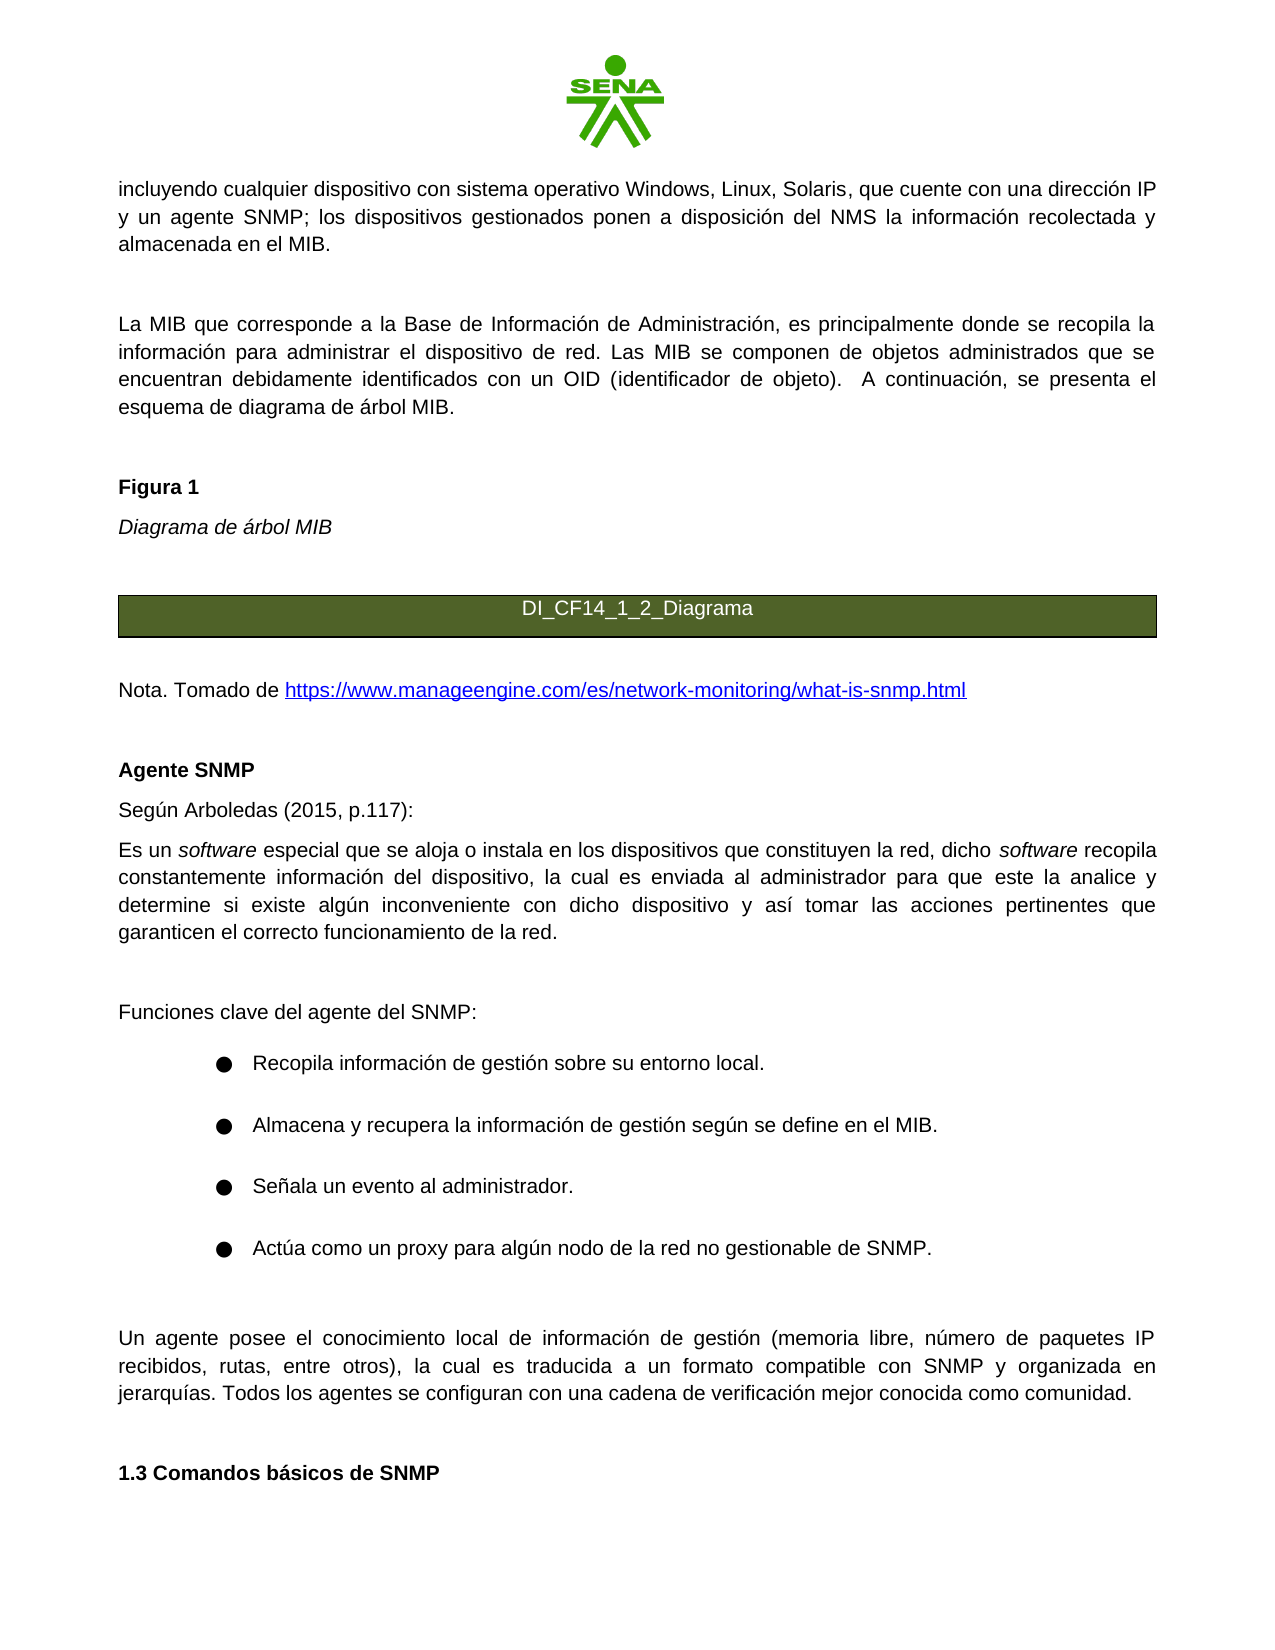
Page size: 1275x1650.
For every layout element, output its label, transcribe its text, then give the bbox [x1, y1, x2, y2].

table_header DI_CF14_1_2_Diagrama [119, 596, 1156, 636]
picture [566, 55, 664, 148]
list Actúa como un proxy para algún nodo de la red no gestionable de SNMP. [215, 1225, 1157, 1267]
list Recopila información de gestión sobre su entorno local. [215, 1040, 1157, 1083]
text Es un software especial que se aloja o instala en los dispositivos que constituyen la red, dicho software recopila constantemente información del dispositivo, la cual es enviada al administrador para que este la analice y determine si existe algún inconveniente con dicho dispositivo y así tomar las acciones pertinentes que garanticen el correcto funcionamiento de la red. [118, 837, 1157, 944]
text Agente SNMP [118, 757, 1157, 781]
list Almacena y recupera la información de gestión según se define en el MIB. [215, 1102, 1157, 1144]
text Según Arboledas (2015, p.117): [118, 797, 1157, 821]
text Funciones clave del agente del SNMP: [118, 1000, 1157, 1024]
text 1.3 Comandos básicos de SNMP [118, 1461, 1157, 1485]
text La MIB que corresponde a la Base de Información de Administración, es principalmente donde se recopila la información para administrar el dispositivo de red. Las MIB se componen de objetos administrados que se encuentran debidamente identificados con un OID (identificador de objeto). A continuación, se presenta el esquema de diagrama de árbol MIB. [118, 312, 1157, 419]
list Señala un evento al administrador. [215, 1163, 1157, 1206]
text Un agente posee el conocimiento local de información de gestión (memoria libre, número de paquetes IP recibidos, rutas, entre otros), la cual es traducida a un formato compatible con SNMP y organizada en jerarquías. Todos los agentes se configuran con una cadena de verificación mejor conocida como comunidad. [118, 1326, 1157, 1405]
text Nota. Tomado de https://www.manageengine.com/es/network-monitoring/what-is-snmp.html [118, 677, 1157, 701]
text Diagrama de árbol MIB [118, 515, 1157, 539]
text Figura 1 [118, 475, 1157, 499]
